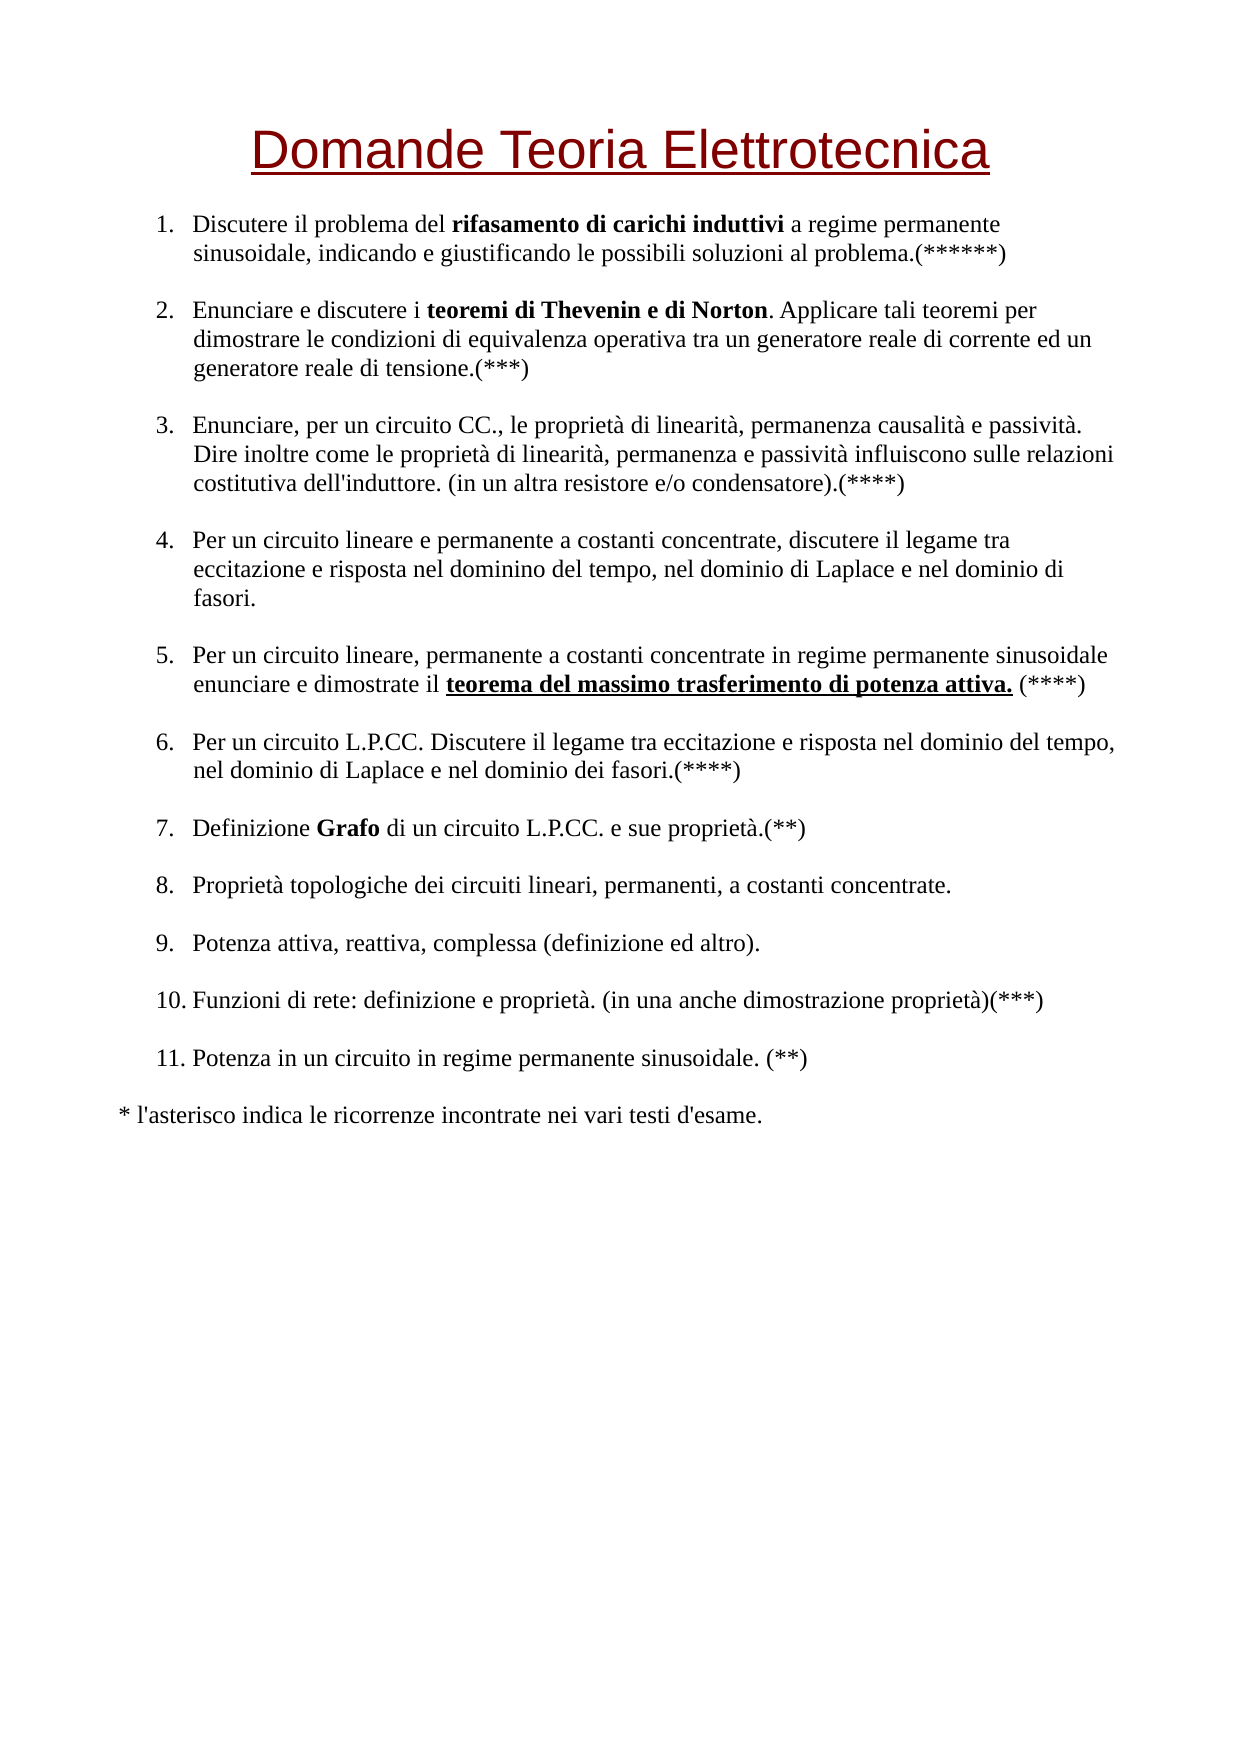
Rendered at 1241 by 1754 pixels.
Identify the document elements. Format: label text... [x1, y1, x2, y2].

list Per un circuito L.P.CC. Discutere il legame tra eccitazione e risposta nel dominio del tempo, nel dominio di Laplace e nel dominio dei fasori.(****) [156, 727, 1122, 784]
list Discutere il problema del rifasamento di carichi induttivi a regime permanente sinusoidale, indicando e giustificando le possibili soluzioni al problema.(******) [156, 209, 1122, 267]
list Proprietà topologiche dei circuiti lineari, permanenti, a costanti concentrate. [156, 870, 1122, 899]
list Enunciare e discutere i teoremi di Thevenin e di Norton. Applicare tali teoremi per dimostrare le condizioni di equivalenza operativa tra un generatore reale di corrente ed un generatore reale di tensione.(***) [156, 295, 1122, 382]
list Per un circuito lineare, permanente a costanti concentrate in regime permanente sinusoidale enunciare e dimostrate il teorema del massimo trasferimento di potenza attiva. (****) [156, 640, 1122, 698]
text Domande Teoria Elettrotecnica [118, 118, 1122, 180]
list Per un circuito lineare e permanente a costanti concentrate, discutere il legame tra eccitazione e risposta nel dominino del tempo, nel dominio di Laplace e nel dominio di fasori. [156, 525, 1122, 612]
list Enunciare, per un circuito CC., le proprietà di linearità, permanenza causalità e passività. Dire inoltre come le proprietà di linearità, permanenza e passività influiscono sulle relazioni costitutiva dell'induttore. (in un altra resistore e/o condensatore).(****) [156, 410, 1122, 497]
list Definizione Grafo di un circuito L.P.CC. e sue proprietà.(**) [156, 813, 1122, 842]
list Potenza in un circuito in regime permanente sinusoidale. (**) [156, 1043, 1122, 1072]
list Potenza attiva, reattiva, complessa (definizione ed altro). [156, 928, 1122, 957]
list Funzioni di rete: definizione e proprietà. (in una anche dimostrazione proprietà)(***) [156, 985, 1122, 1014]
text * l'asterisco indica le ricorrenze incontrate nei vari testi d'esame. [118, 1100, 1122, 1129]
